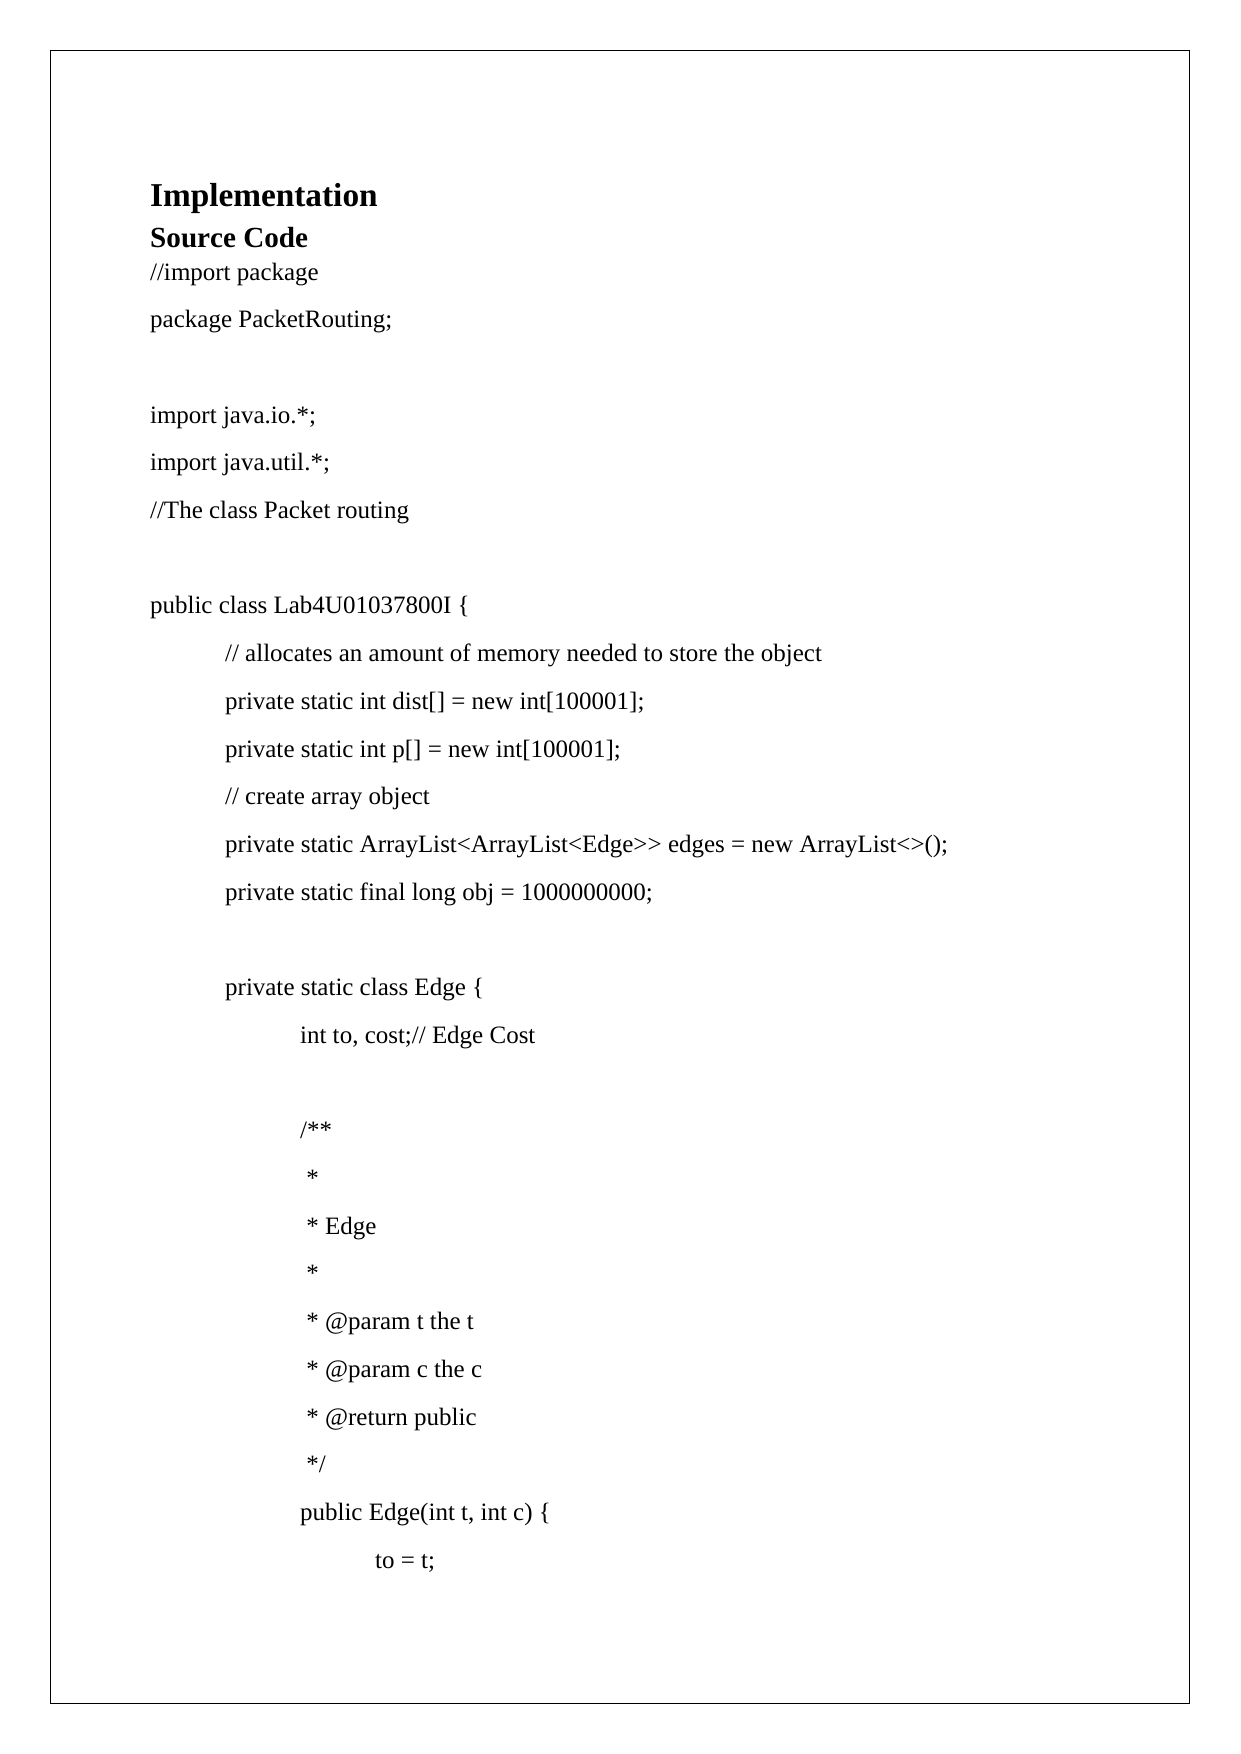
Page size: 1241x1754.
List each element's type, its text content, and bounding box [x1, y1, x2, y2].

text //import package [150, 257, 1090, 285]
text import java.io.*; [150, 400, 1090, 428]
text private static class Edge { [150, 972, 1090, 1001]
text public Edge(int t, int c) { [150, 1497, 1090, 1526]
text private static final long obj = 1000000000; [150, 877, 1090, 906]
text // create array object [150, 781, 1090, 810]
text //The class Packet routing [150, 495, 1090, 524]
subtitle Source Code [150, 221, 1090, 254]
text * [150, 1163, 1090, 1192]
text public class Lab4U01037800I { [150, 591, 1090, 619]
text private static ArrayList<ArrayList<Edge>> edges = new ArrayList<>(); [150, 829, 1090, 858]
text * [150, 1258, 1090, 1287]
text /** [150, 1115, 1090, 1144]
text int to, cost;// Edge Cost [150, 1020, 1090, 1049]
text * @return public [150, 1402, 1090, 1430]
text * @param t the t [150, 1306, 1090, 1335]
text * Edge [150, 1211, 1090, 1239]
text package PacketRouting; [150, 304, 1090, 333]
text * @param c the c [150, 1354, 1090, 1383]
text to = t; [150, 1545, 1090, 1573]
subtitle Implementation [150, 175, 1090, 213]
text */ [150, 1449, 1090, 1478]
text // allocates an amount of memory needed to store the object [150, 638, 1090, 667]
text private static int p[] = new int[100001]; [150, 734, 1090, 762]
text private static int dist[] = new int[100001]; [150, 686, 1090, 715]
text import java.util.*; [150, 447, 1090, 476]
